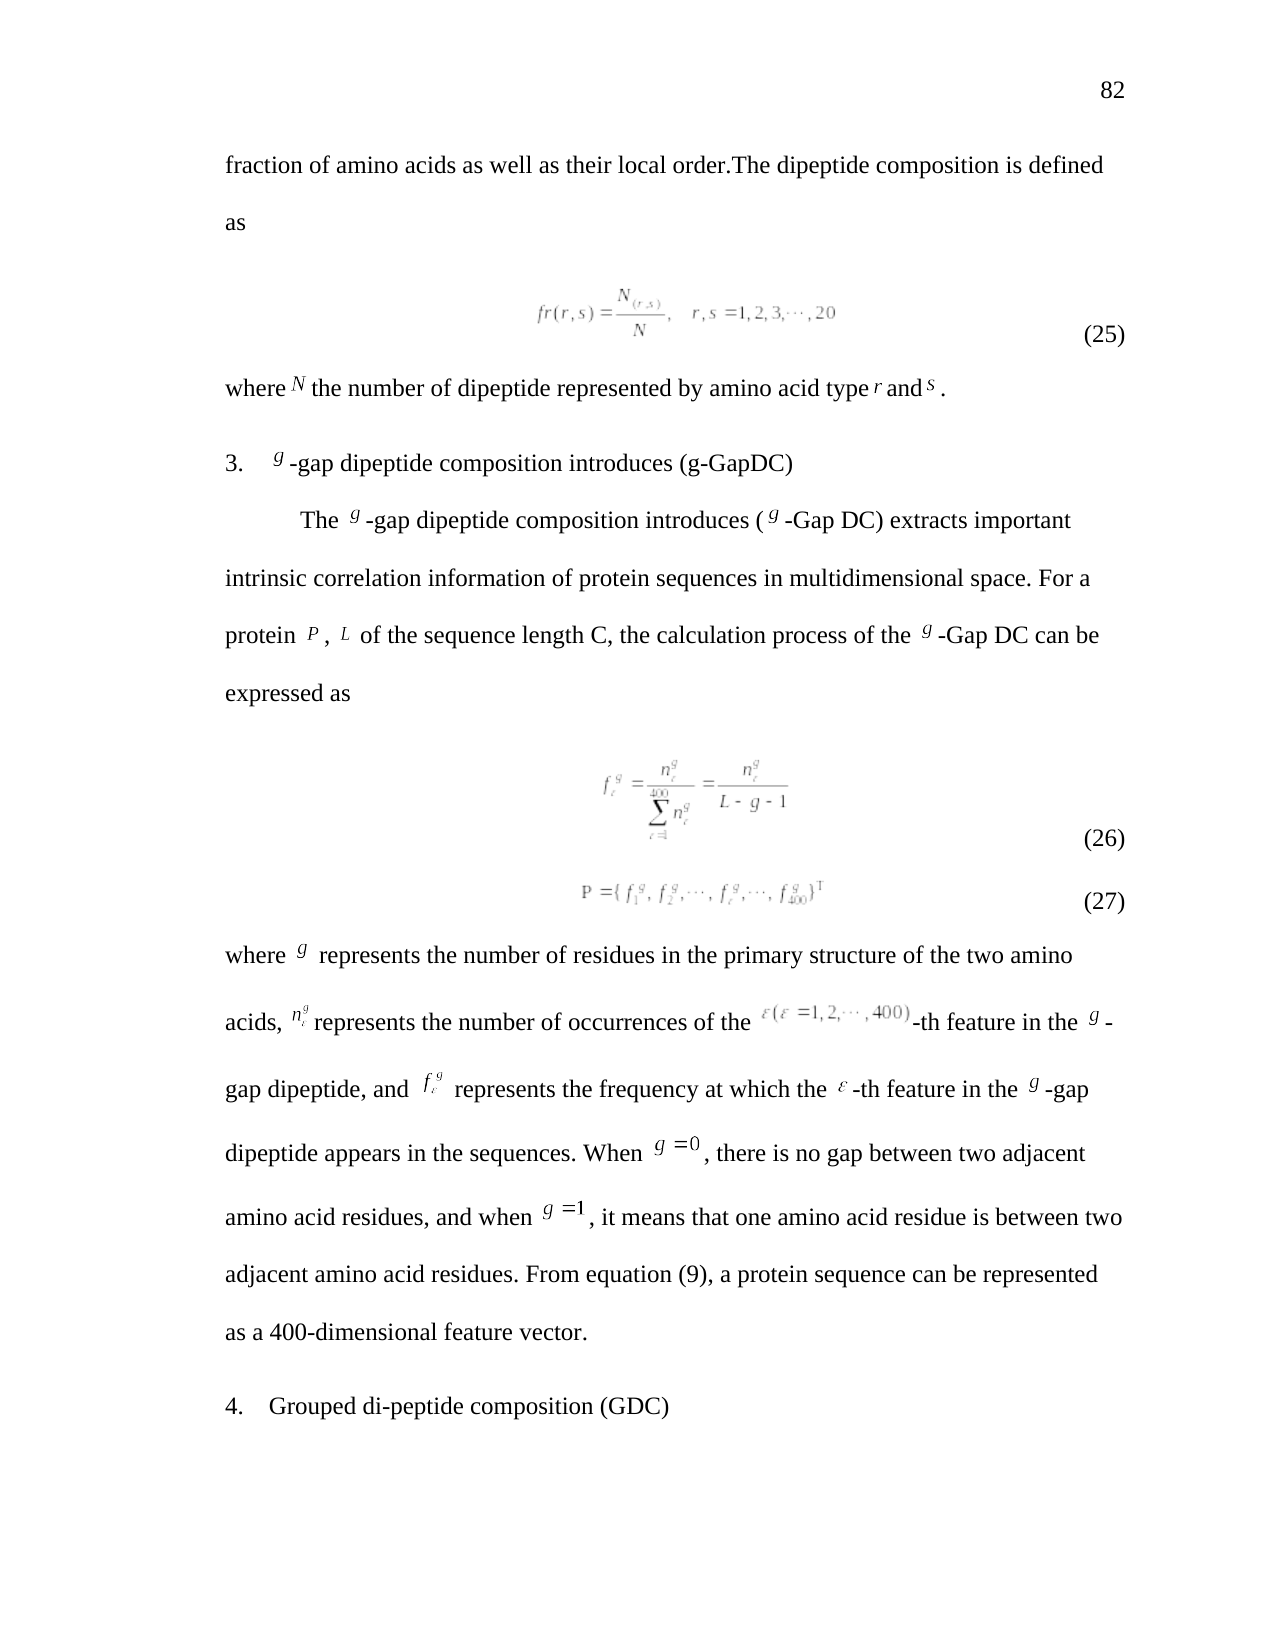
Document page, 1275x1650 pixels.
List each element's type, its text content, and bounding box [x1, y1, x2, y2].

text The -gap dipeptide composition introduces (-Gap DC) extracts important intrinsic correlation information of protein sequences in multidimensional space. For a protein , of the sequence length C, the calculation process of the -Gap DC can be expressed as [225, 505, 1125, 707]
list -gap dipeptide composition introduces (g-GapDC) [225, 448, 1125, 477]
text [225, 150, 1125, 236]
list Grouped di-peptide composition (GDC) [225, 1391, 1125, 1419]
text wherethe number of dipeptide represented by amino acid typeand. [225, 372, 1125, 402]
text where represents the number of residues in the primary structure of the two amino acids, represents the number of occurrences of the -th feature in the -gap dipeptide, and represents the frequency at which the -th feature in the -gap dipeptide appears in the sequences. When , there is no gap between two adjacent amino acid residues, and when , it means that one amino acid residue is between two adjacent amino acid residues. From equation (9), a protein sequence can be represented as a 400-dimensional feature vector. [225, 940, 1125, 1345]
text (26) [225, 752, 1125, 851]
text (27) [225, 876, 1125, 915]
text (25) [225, 282, 1125, 348]
